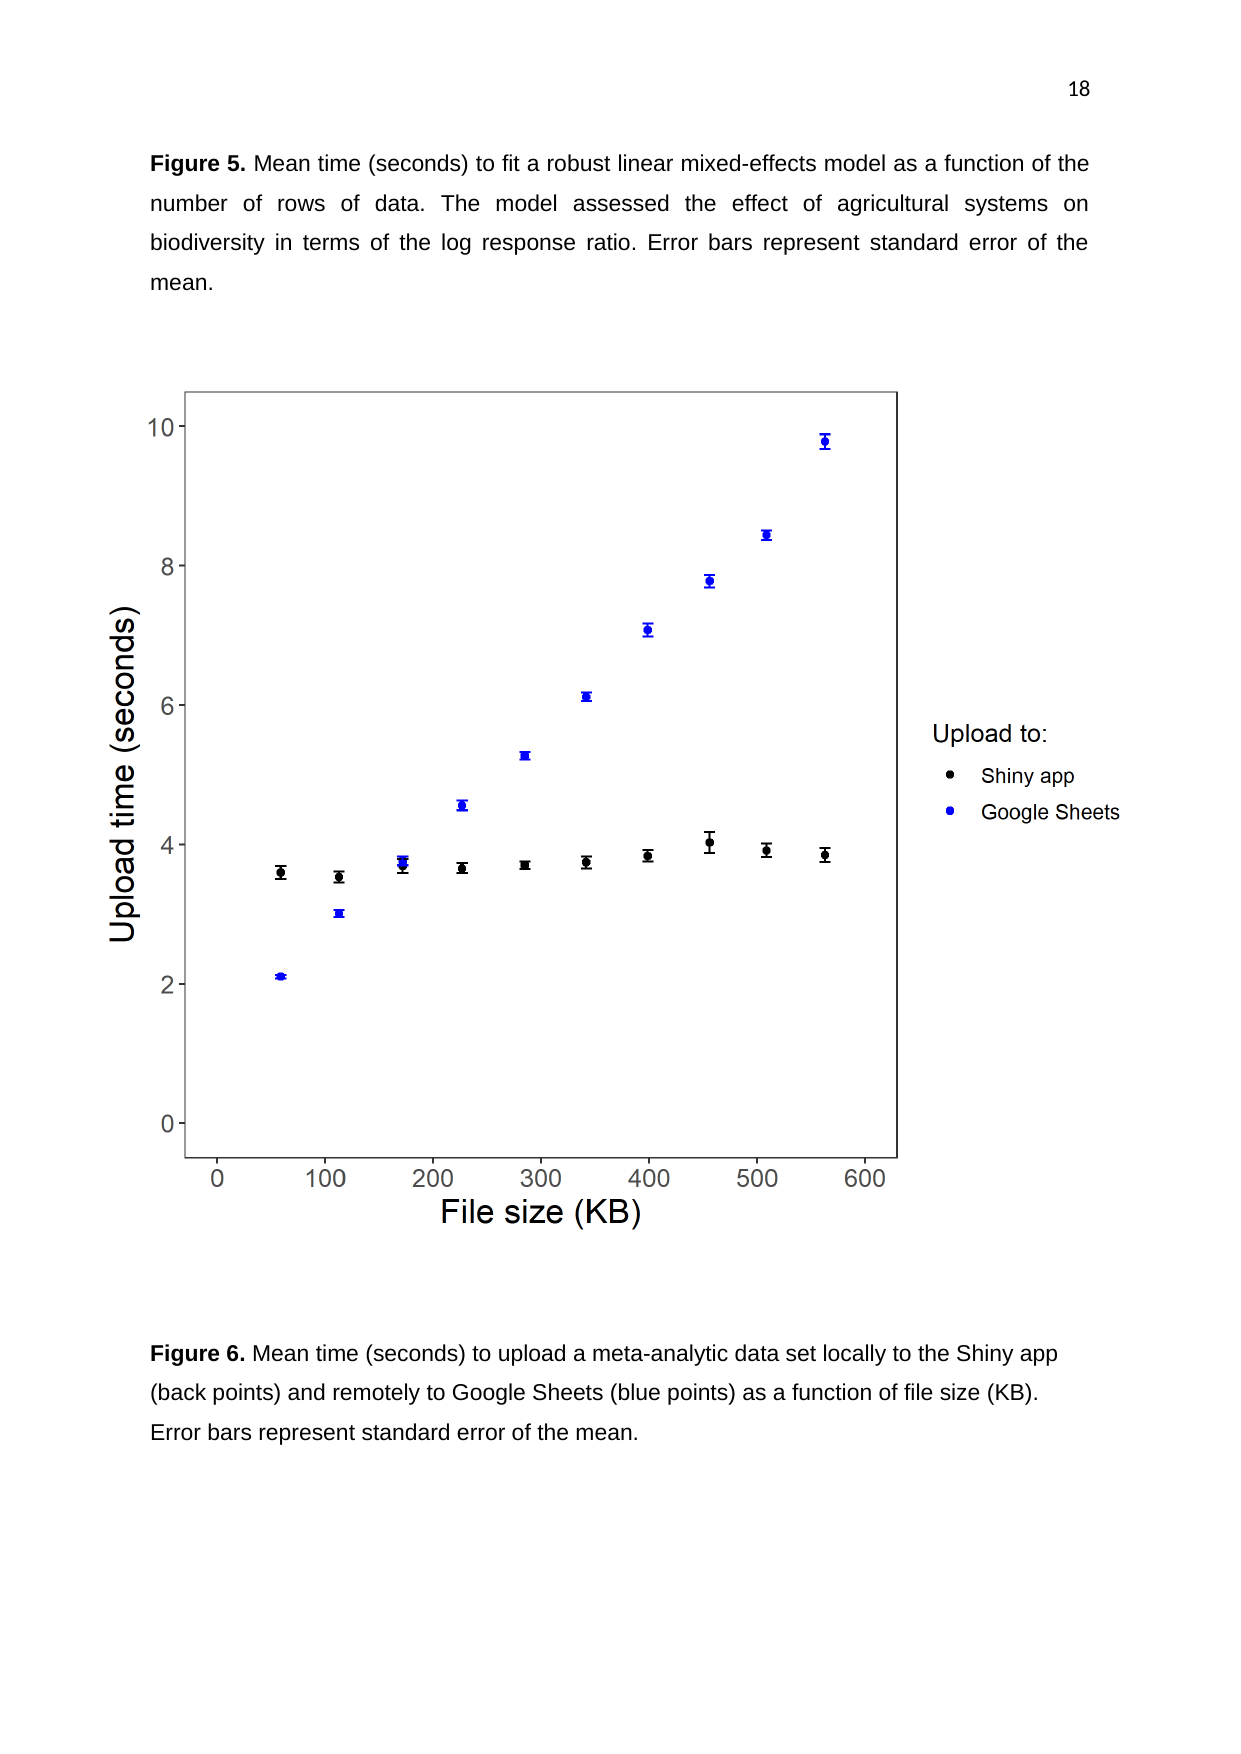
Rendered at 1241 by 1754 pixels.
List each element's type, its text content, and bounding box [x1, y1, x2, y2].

picture [97, 380, 1143, 1241]
text Figure 5. Mean time (seconds) to fit a robust linear mixed-effects model as a function of the number of rows of data. The model assessed the effect of agricultural systems on biodiversity in terms of the log response ratio. Error bars represent standard error of the mean. [150, 150, 1090, 295]
text Figure 6. Mean time (seconds) to upload a meta-analytic data set locally to the Shiny app (back points) and remotely to Google Sheets (blue points) as a function of file size (KB). Error bars represent standard error of the mean. [150, 1340, 1090, 1445]
